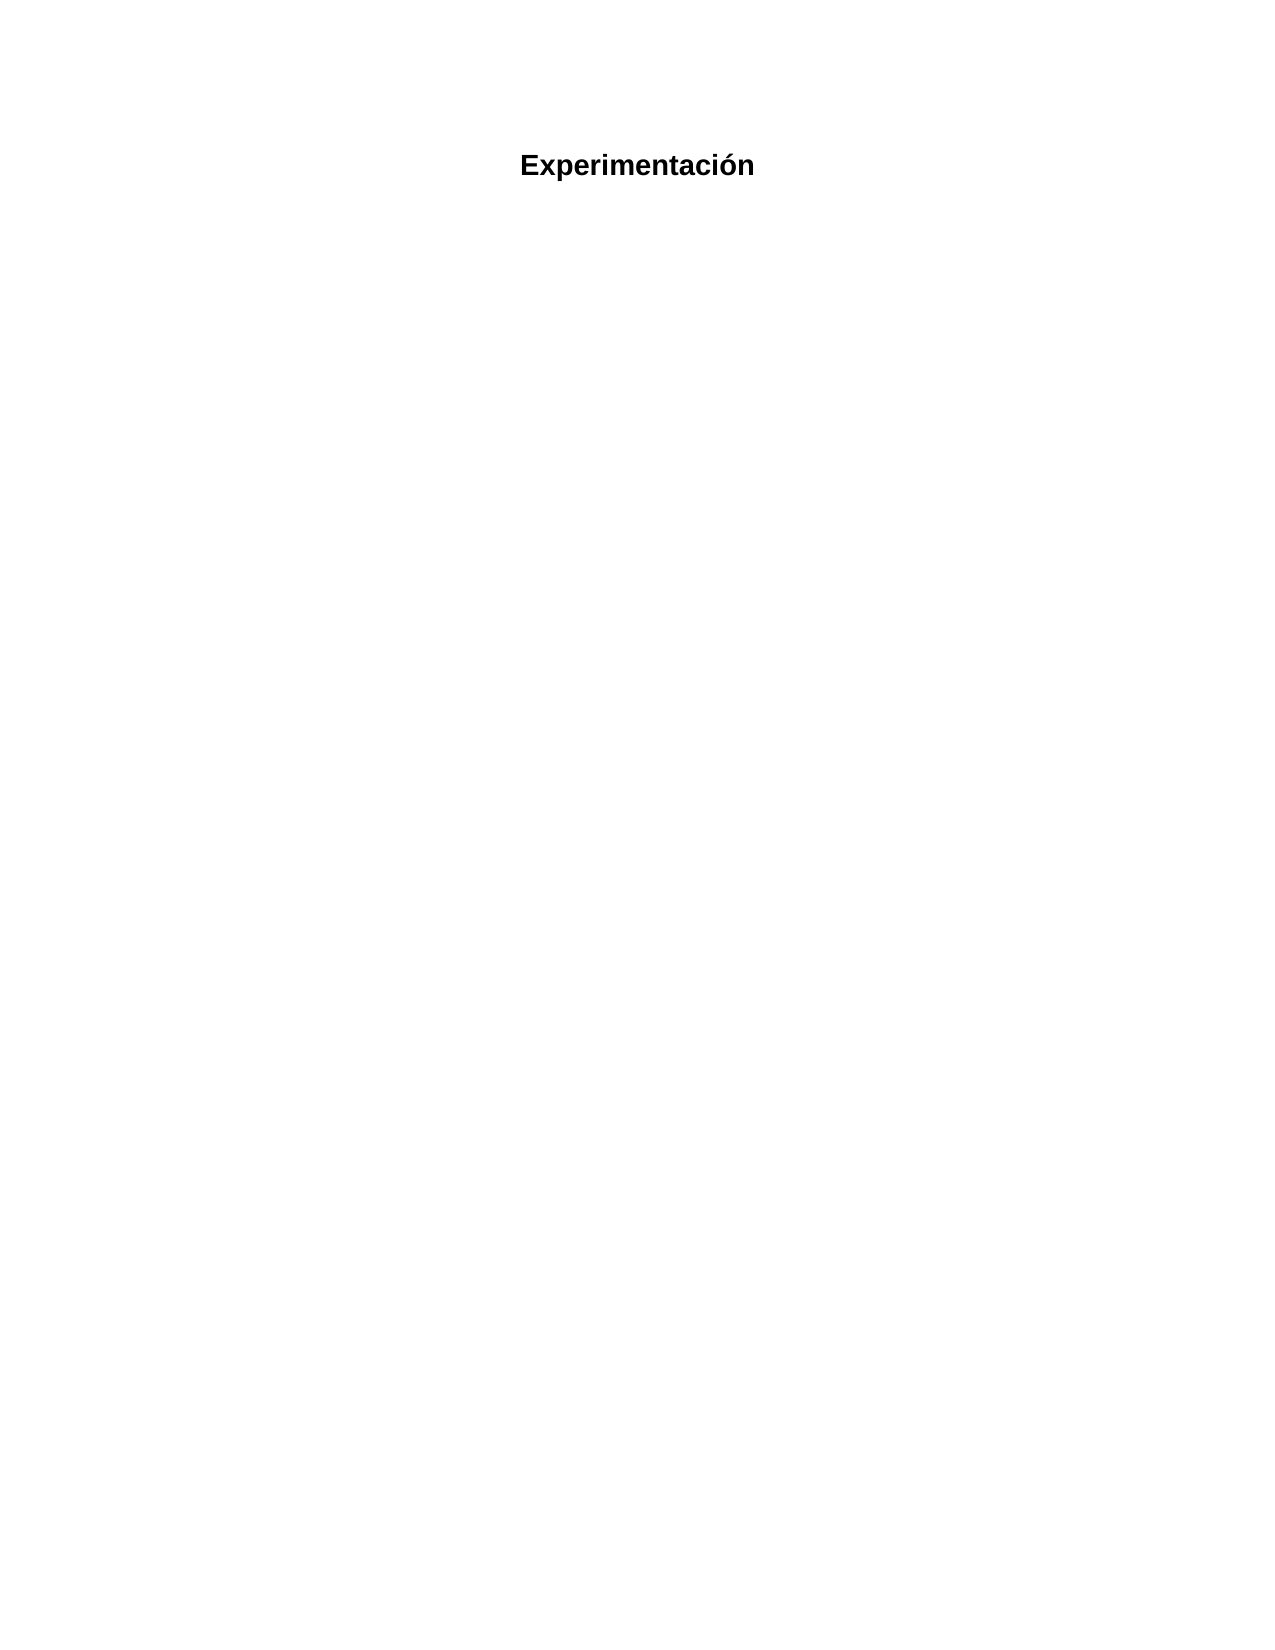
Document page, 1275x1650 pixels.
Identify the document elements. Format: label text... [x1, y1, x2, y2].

subtitle Experimentación [177, 148, 1098, 181]
